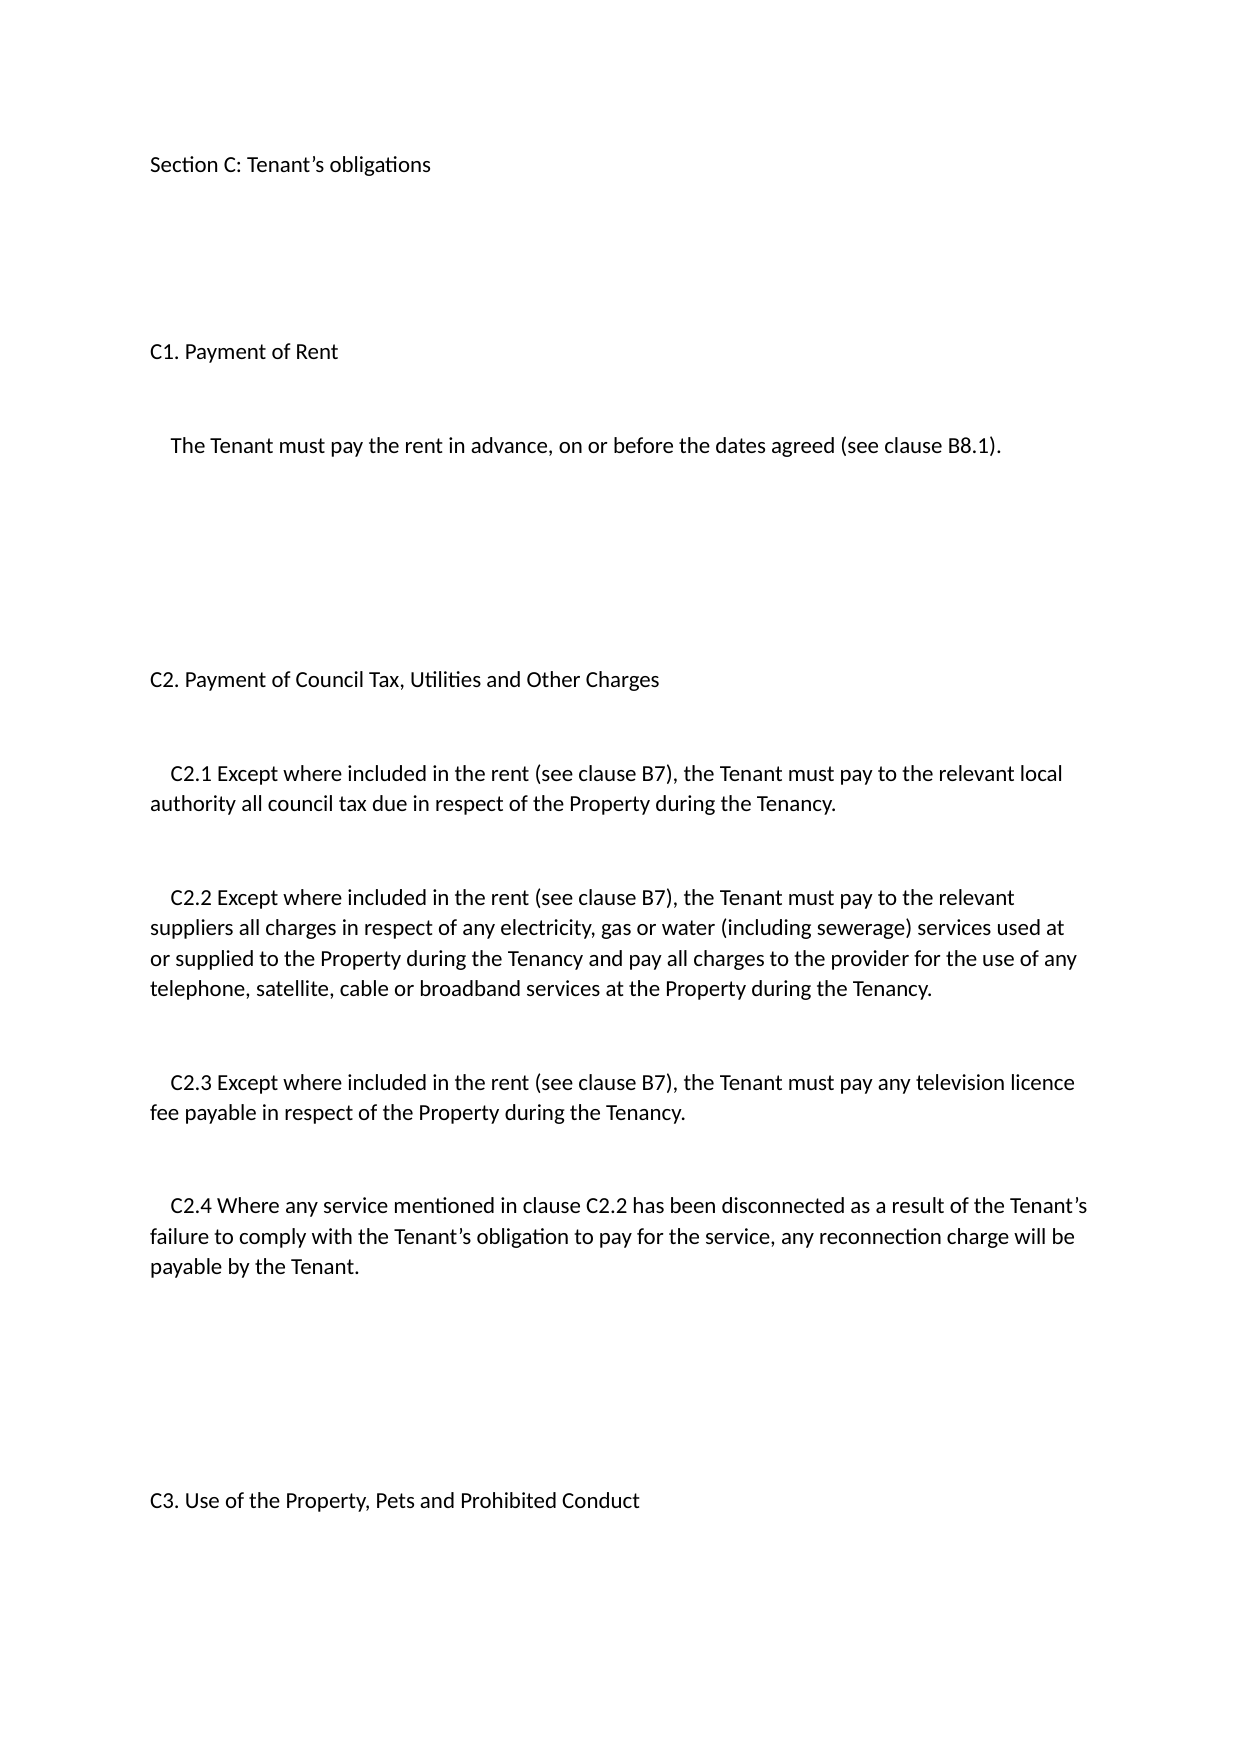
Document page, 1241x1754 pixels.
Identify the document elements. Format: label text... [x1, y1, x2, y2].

text Section C: Tenant’s obligations [150, 150, 1090, 178]
text C2.1 Except where included in the rent (see clause B7), the Tenant must pay to the relevant local authority all council tax due in respect of the Property during the Tenancy. [150, 759, 1090, 818]
text The Tenant must pay the rent in advance, on or before the dates agreed (see clause B8.1). [150, 431, 1090, 459]
text C2.3 Except where included in the rent (see clause B7), the Tenant must pay any television licence fee payable in respect of the Property during the Tenancy. [150, 1068, 1090, 1126]
text C1. Payment of Rent [150, 337, 1090, 366]
text C3. Use of the Property, Pets and Prohibited Conduct [150, 1486, 1090, 1514]
text C2. Payment of Council Tax, Utilities and Other Charges [150, 666, 1090, 694]
text C2.4 Where any service mentioned in clause C2.2 has been disconnected as a result of the Tenant’s failure to comply with the Tenant’s obligation to pay for the service, any reconnection charge will be payable by the Tenant. [150, 1192, 1090, 1280]
text C2.2 Except where included in the rent (see clause B7), the Tenant must pay to the relevant suppliers all charges in respect of any electricity, gas or water (including sewerage) services used at or supplied to the Property during the Tenancy and pay all charges to the provider for the use of any telephone, satellite, cable or broadband services at the Property during the Tenancy. [150, 883, 1090, 1002]
